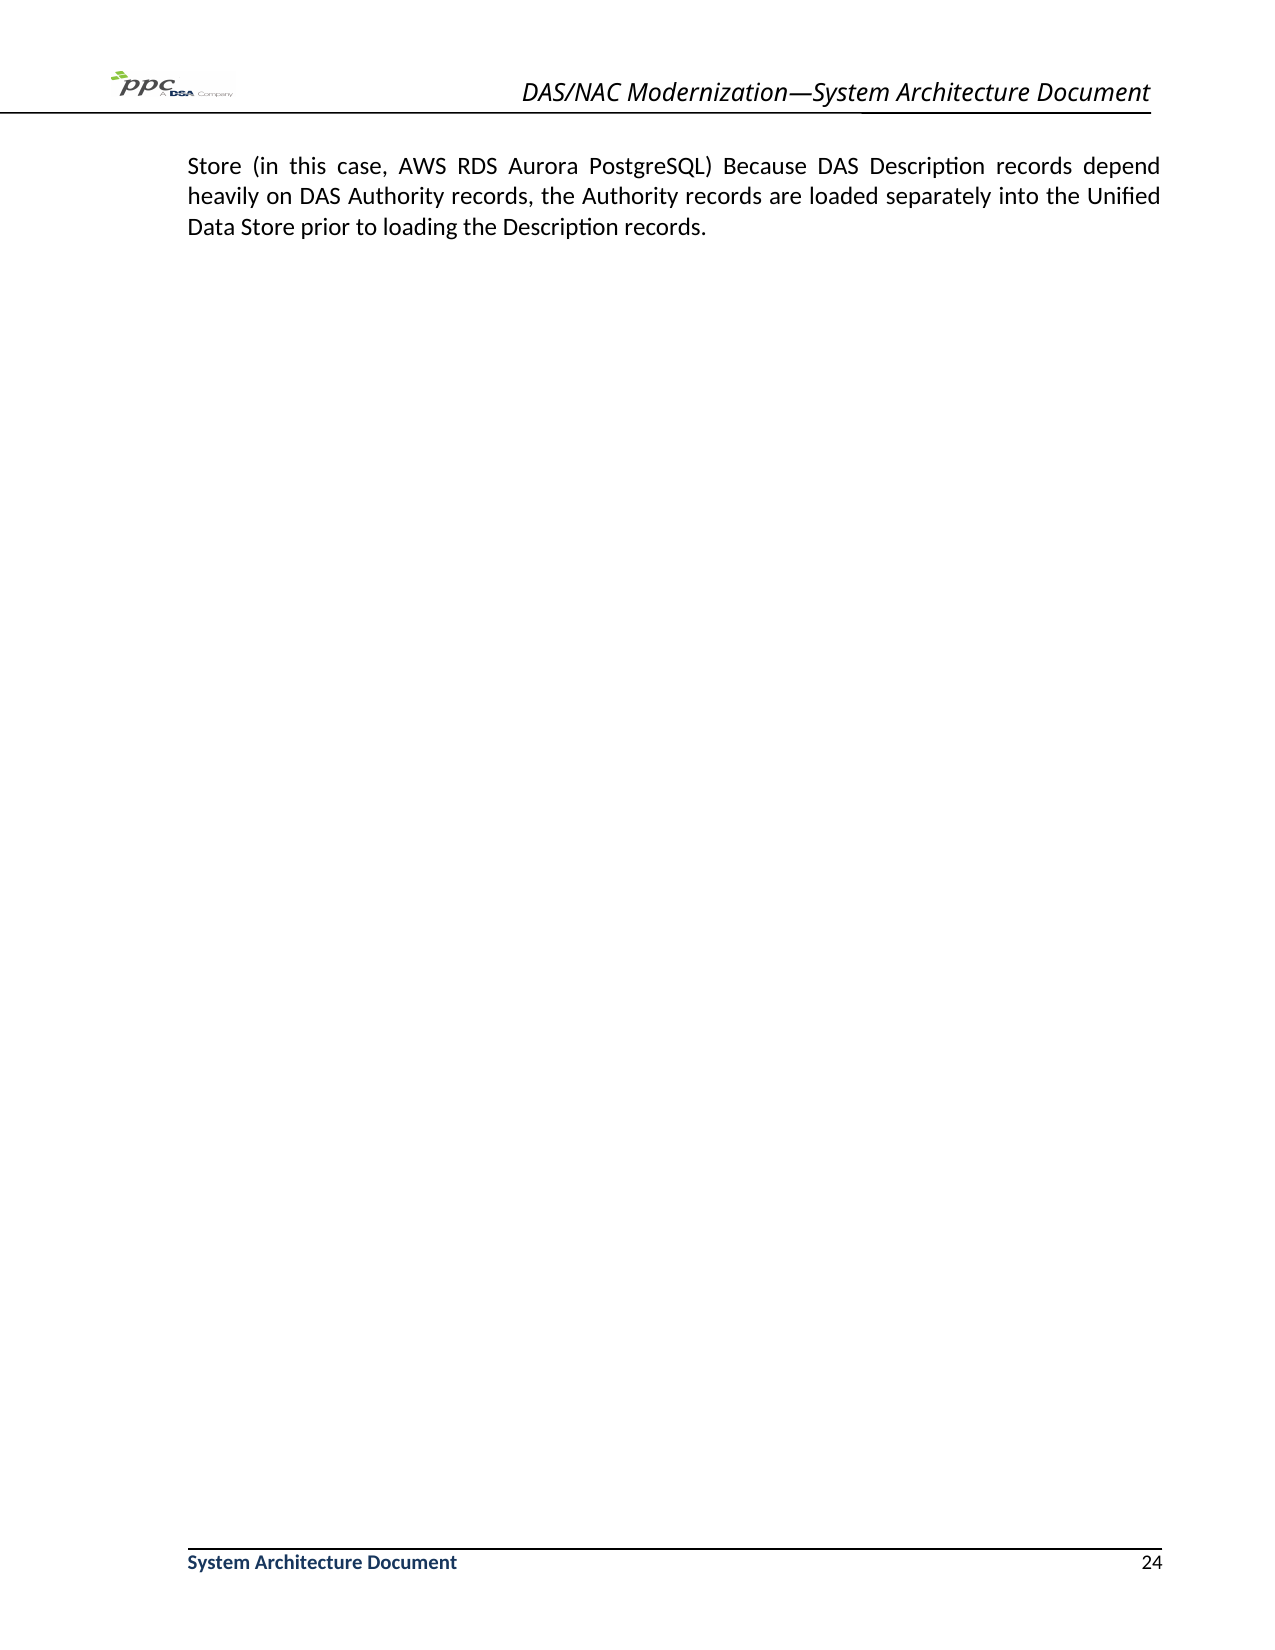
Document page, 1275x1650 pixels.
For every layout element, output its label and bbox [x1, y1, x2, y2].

text [187, 150, 1162, 242]
picture [111, 71, 236, 97]
